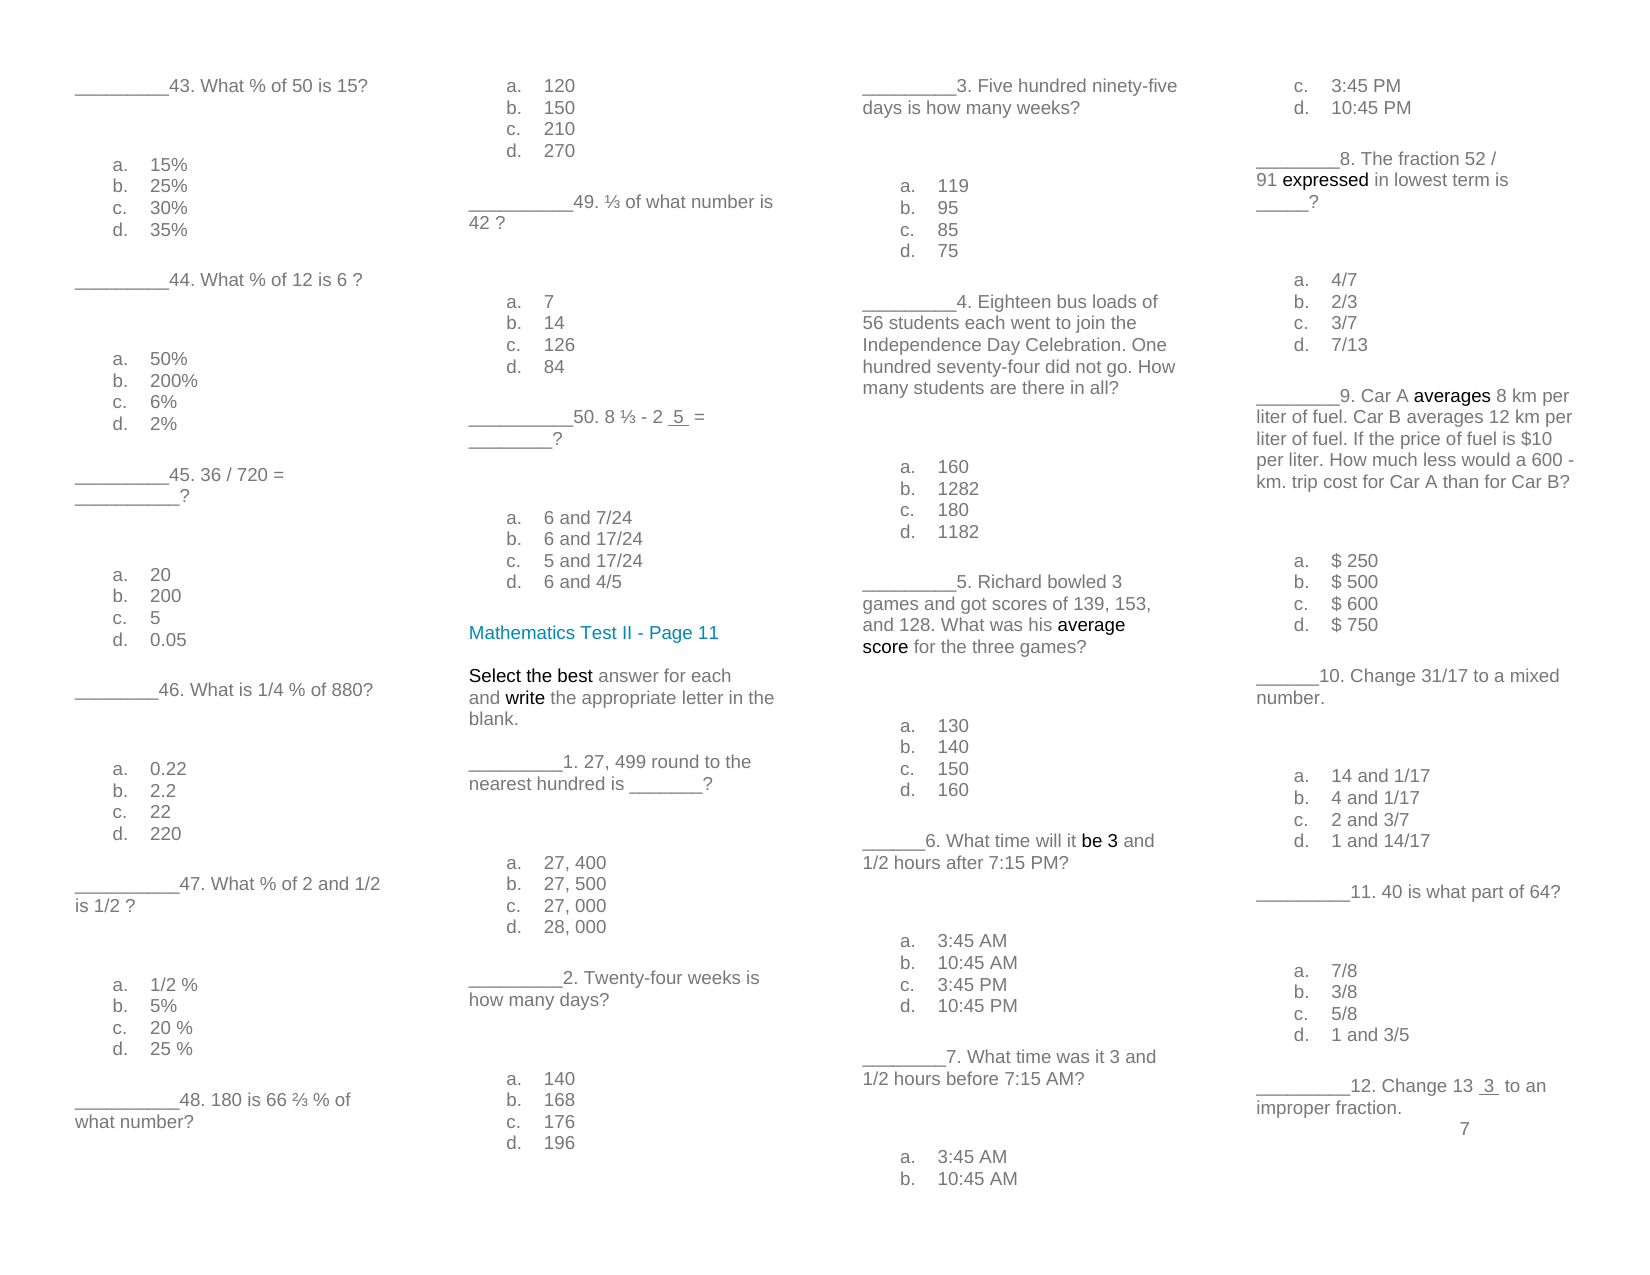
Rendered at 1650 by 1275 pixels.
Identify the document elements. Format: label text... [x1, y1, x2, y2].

text _________44. What % of 12 is 6 ? [75, 269, 394, 319]
list 50% [112, 348, 394, 369]
list $ 750 [1294, 614, 1575, 636]
list 6 and 4/5 [506, 571, 787, 593]
list 1 and 14/17 [1294, 830, 1575, 852]
list 4 and 1/17 [1294, 787, 1575, 808]
text ______10. Change 31/17 to a mixed number. [1256, 665, 1575, 736]
list 140 [506, 1067, 787, 1089]
list 25% [112, 175, 394, 197]
list 0.22 [112, 758, 394, 779]
list 270 [506, 140, 787, 161]
text _________43. What % of 50 is 15? [75, 75, 394, 124]
text _________12. Change 13 3 to an improper fraction. 7 [1256, 1075, 1575, 1168]
list 3:45 AM [900, 1146, 1181, 1168]
list 7 [506, 291, 787, 312]
list 120 [506, 75, 787, 97]
list 28, 000 [506, 916, 787, 938]
text _________5. Richard bowled 3 games and got scores of 139, 153, and 128. What was his average score for the three games? [862, 571, 1181, 685]
list 3/8 [1294, 981, 1575, 1003]
list 7/8 [1294, 959, 1575, 981]
text ________46. What is 1/4 % of 880? [75, 679, 394, 729]
text ________9. Car A averages 8 km per liter of fuel. Car B averages 12 km per liter of fuel. If the price of fuel is $10 per liter. How much less would a 600 - km. trip cost for Car A than for Car B? [1256, 384, 1575, 520]
list 15% [112, 154, 394, 175]
list 3:45 PM [900, 973, 1181, 995]
list 160 [900, 779, 1181, 801]
text _________3. Five hundred ninety-five days is how many weeks? [862, 75, 1181, 146]
list 200 [112, 585, 394, 607]
list 1282 [900, 477, 1181, 499]
list 130 [900, 714, 1181, 736]
list 3/7 [1294, 312, 1575, 334]
text _________4. Eighteen bus loads of 56 students each went to join the Independence Day Celebration. One hundred seventy-four did not go. How many students are there in all? [862, 291, 1181, 427]
list 210 [506, 118, 787, 140]
text __________47. What % of 2 and 1/2 is 1/2 ? [75, 873, 394, 944]
text _________11. 40 is what part of 64? [1256, 881, 1575, 930]
list $ 500 [1294, 571, 1575, 593]
text ______6. What time will it be 3 and 1/2 hours after 7:15 PM? [862, 830, 1181, 901]
list 10:45 AM [900, 952, 1181, 973]
list 27, 400 [506, 852, 787, 873]
list 1182 [900, 520, 1181, 542]
list 160 [900, 456, 1181, 477]
text ________7. What time was it 3 and 1/2 hours before 7:15 AM? [862, 1046, 1181, 1117]
text _________2. Twenty-four weeks is how many days? [469, 967, 787, 1038]
list 220 [112, 822, 394, 844]
text __________50. 8 ⅓ - 2 5 = ________? [469, 406, 787, 477]
text __________49. ⅓ of what number is 42 ? [469, 190, 787, 262]
list 5 and 17/24 [506, 549, 787, 571]
list $ 250 [1294, 549, 1575, 571]
list 30% [112, 197, 394, 218]
list 14 [506, 312, 787, 334]
list 1/2 % [112, 973, 394, 995]
list 2 and 3/7 [1294, 808, 1575, 830]
list 196 [506, 1132, 787, 1153]
list 10:45 PM [900, 995, 1181, 1017]
list 84 [506, 355, 787, 377]
text _________45. 36 / 720 = __________? [75, 463, 394, 534]
list 200% [112, 369, 394, 391]
list 6 and 17/24 [506, 528, 787, 549]
list 3:45 AM [900, 930, 1181, 952]
list 150 [900, 758, 1181, 779]
list 140 [900, 736, 1181, 758]
list 75 [900, 240, 1181, 262]
list 176 [506, 1110, 787, 1132]
list 6% [112, 391, 394, 413]
list 5 [112, 607, 394, 628]
list 5/8 [1294, 1003, 1575, 1024]
list 6 and 7/24 [506, 506, 787, 528]
list 22 [112, 801, 394, 822]
list 2% [112, 413, 394, 434]
text Mathematics Test II - Page 11 Select the best answer for each and write the appropriate letter in the blank. _________1. 27, 499 round to the nearest hundred is _______? [469, 622, 787, 822]
list 20 [112, 564, 394, 585]
list 168 [506, 1089, 787, 1110]
list 25 % [112, 1038, 394, 1060]
list 14 and 1/17 [1294, 765, 1575, 787]
list 10:45 PM [1294, 97, 1575, 118]
list 5% [112, 995, 394, 1017]
list 1 and 3/5 [1294, 1024, 1575, 1046]
list 126 [506, 334, 787, 355]
list $ 600 [1294, 593, 1575, 614]
list 3:45 PM [1294, 75, 1575, 97]
list 150 [506, 97, 787, 118]
text __________48. 180 is 66 ⅔ % of what number? [75, 1089, 394, 1160]
list 85 [900, 218, 1181, 240]
list 27, 500 [506, 873, 787, 895]
list 27, 000 [506, 895, 787, 916]
list 119 [900, 175, 1181, 197]
list 2.2 [112, 779, 394, 801]
list 180 [900, 499, 1181, 520]
text ________8. The fraction 52 / 91 expressed in lowest term is _____? [1256, 147, 1575, 240]
list 10:45 AM [900, 1168, 1181, 1189]
list 95 [900, 197, 1181, 218]
list 4/7 [1294, 269, 1575, 291]
list 20 % [112, 1017, 394, 1038]
list 0.05 [112, 628, 394, 650]
list 2/3 [1294, 291, 1575, 312]
list 35% [112, 218, 394, 240]
list 7/13 [1294, 334, 1575, 355]
